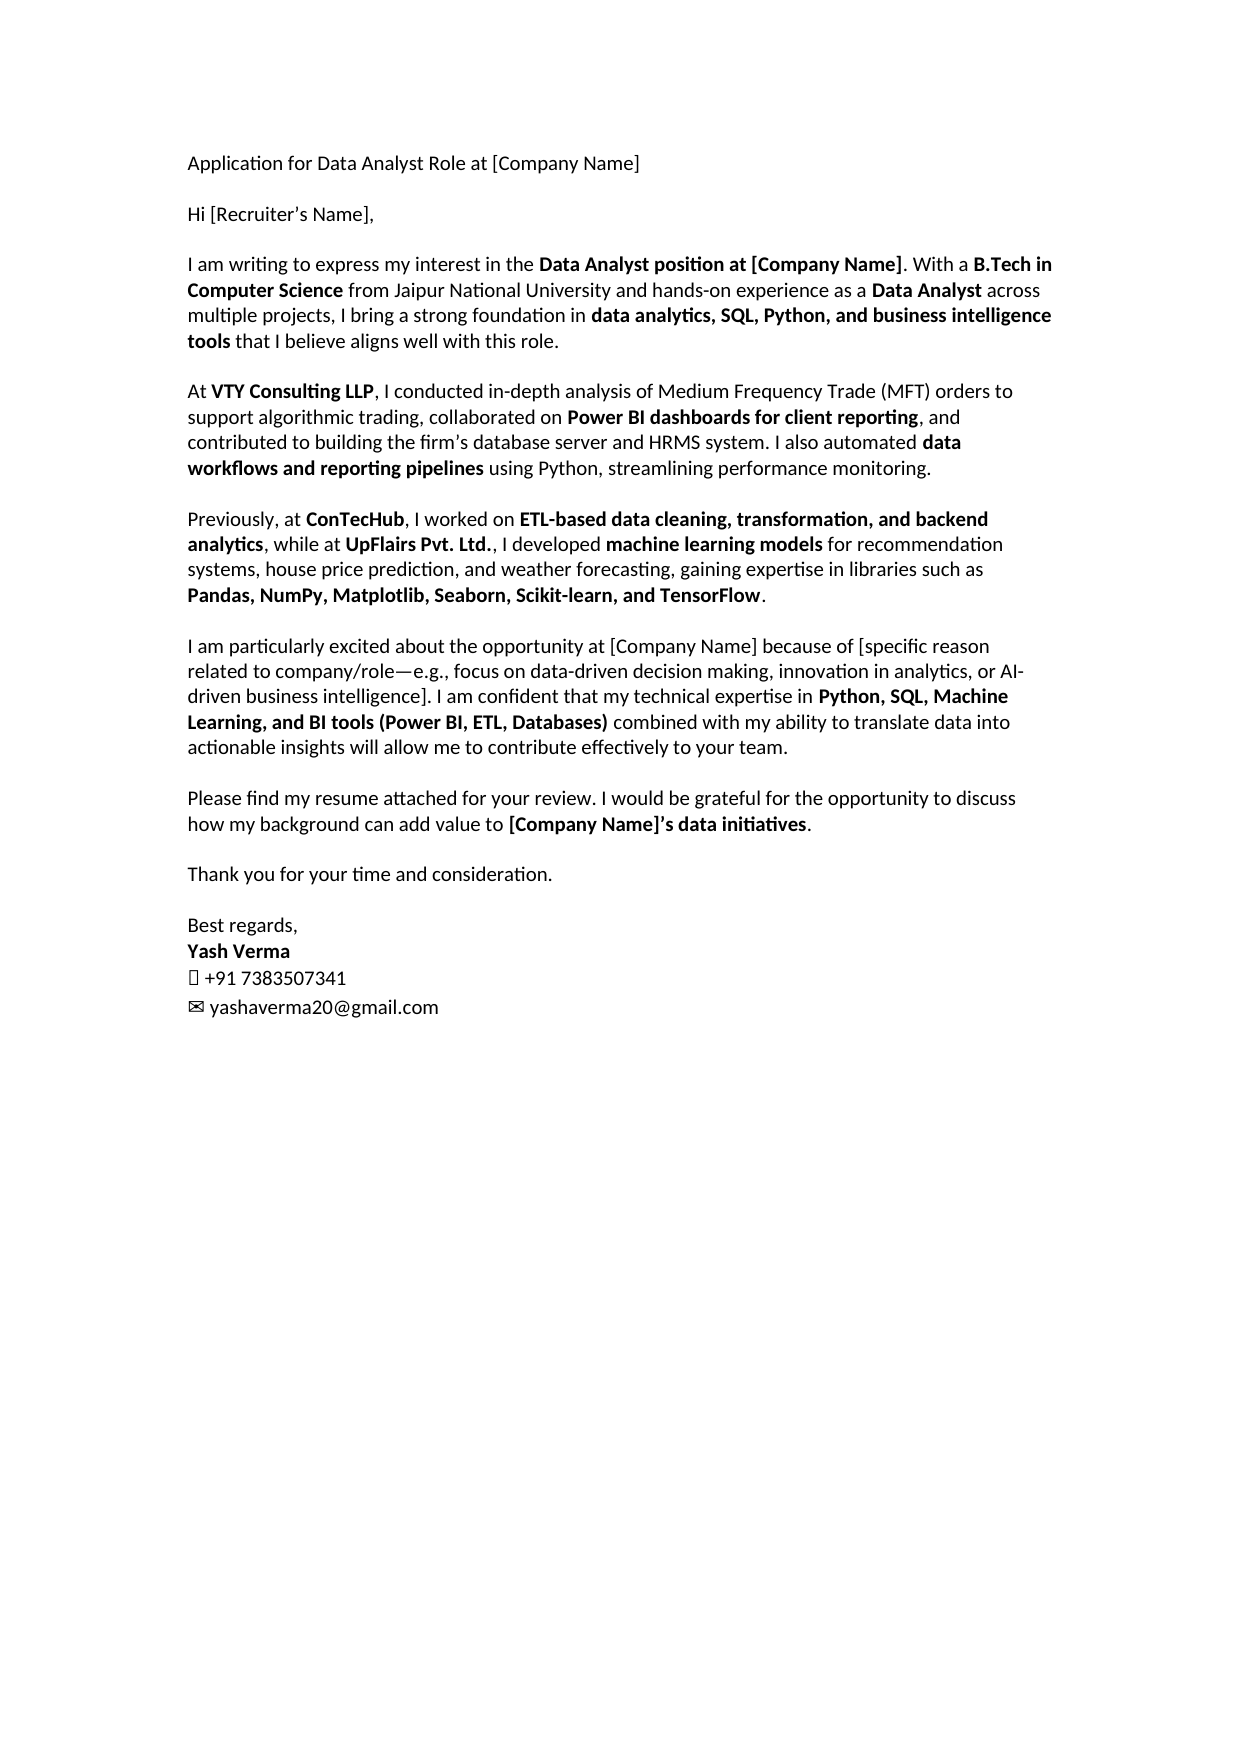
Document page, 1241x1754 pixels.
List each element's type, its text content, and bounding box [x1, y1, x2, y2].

text Application for Data Analyst Role at [Company Name] [187, 150, 1053, 201]
text Best regards, Yash Verma 📞 +91 7383507341 ✉️ yashaverma20@gmail.com [187, 912, 1053, 1020]
text Please find my resume attached for your review. I would be grateful for the opportunity to discuss how my background can add value to [Company Name]’s data initiatives. [187, 785, 1053, 836]
text Previously, at ConTecHub, I worked on ETL-based data cleaning, transformation, and backend analytics, while at UpFlairs Pvt. Ltd., I developed machine learning models for recommendation systems, house price prediction, and weather forecasting, gaining expertise in libraries such as Pandas, NumPy, Matplotlib, Seaborn, Scikit-learn, and TensorFlow. [187, 506, 1053, 607]
text Thank you for your time and consideration. [187, 862, 1053, 887]
text I am writing to express my interest in the Data Analyst position at [Company Name]. With a B.Tech in Computer Science from Jaipur National University and hands-on experience as a Data Analyst across multiple projects, I bring a strong foundation in data analytics, SQL, Python, and business intelligence tools that I believe aligns well with this role. [187, 252, 1053, 353]
text Hi [Recruiter’s Name], [187, 201, 1053, 226]
text I am particularly excited about the opportunity at [Company Name] because of [specific reason related to company/role—e.g., focus on data-driven decision making, innovation in analytics, or AI-driven business intelligence]. I am confident that my technical expertise in Python, SQL, Machine Learning, and BI tools (Power BI, ETL, Databases) combined with my ability to translate data into actionable insights will allow me to contribute effectively to your team. [187, 633, 1053, 760]
text At VTY Consulting LLP, I conducted in-depth analysis of Medium Frequency Trade (MFT) orders to support algorithmic trading, collaborated on Power BI dashboards for client reporting, and contributed to building the firm’s database server and HRMS system. I also automated data workflows and reporting pipelines using Python, streamlining performance monitoring. [187, 379, 1053, 480]
